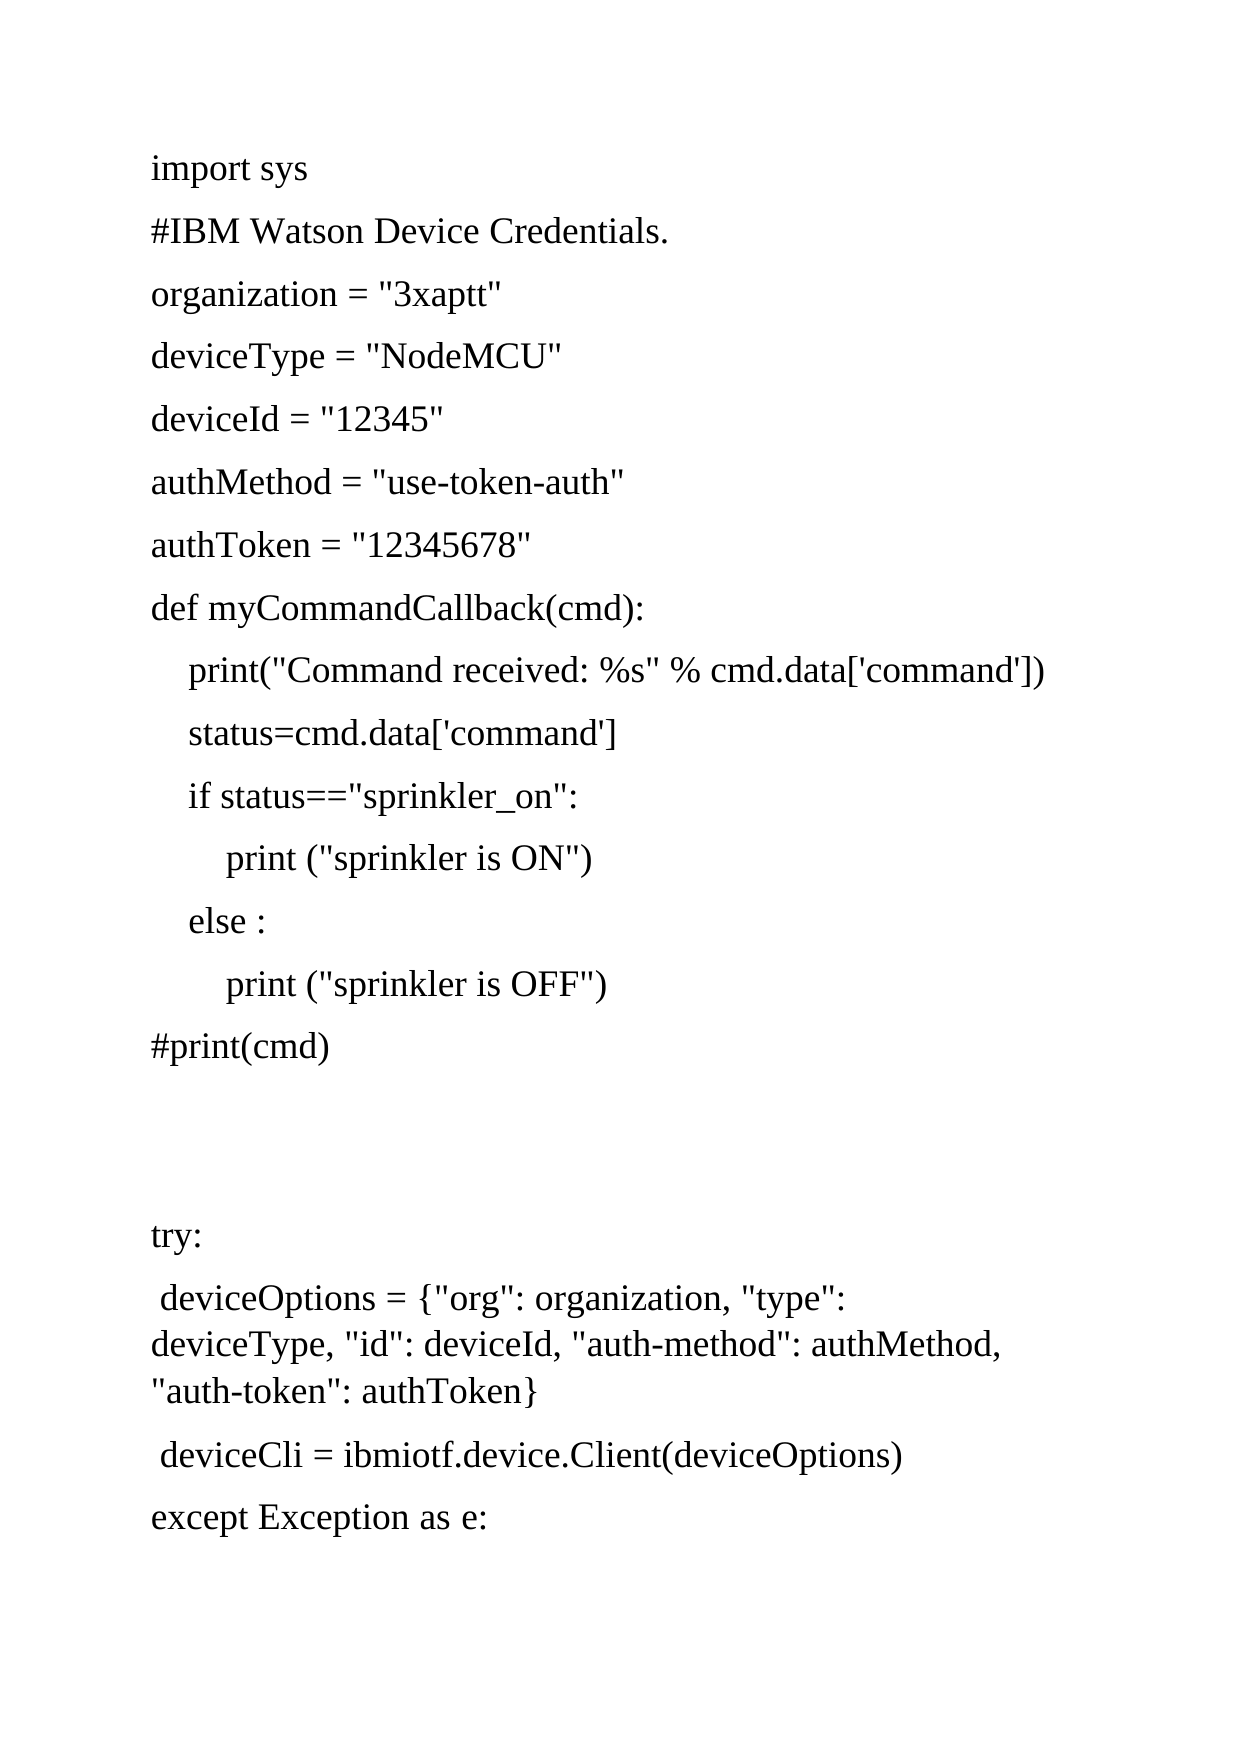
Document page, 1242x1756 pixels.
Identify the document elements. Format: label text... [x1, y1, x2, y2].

text print ("sprinkler is OFF") #print(cmd) [151, 961, 609, 1067]
text #IBM Watson Device Credentials. organization = "3xaptt" deviceType = "NodeMCU" deviceId = "12345" [151, 209, 675, 439]
text try: [151, 1212, 1102, 1256]
text deviceCli = ibmiotf.device.Client(deviceOptions) except Exception as e: [151, 1432, 904, 1538]
text print("Command received: %s" % cmd.data['command']) status=cmd.data['command'] [188, 648, 1102, 753]
text if status=="sprinkler_on": print ("sprinkler is ON") [188, 773, 627, 879]
text import sys [151, 146, 1102, 189]
text else : [188, 899, 1102, 942]
text deviceOptions = {"org": organization, "type": deviceType, "id": deviceId, "auth-method": authMethod, "auth-token": authToken} [151, 1275, 1038, 1411]
text authMethod = "use-token-auth" authToken = "12345678" [151, 459, 627, 565]
text def myCommandCallback(cmd): [151, 585, 1102, 628]
